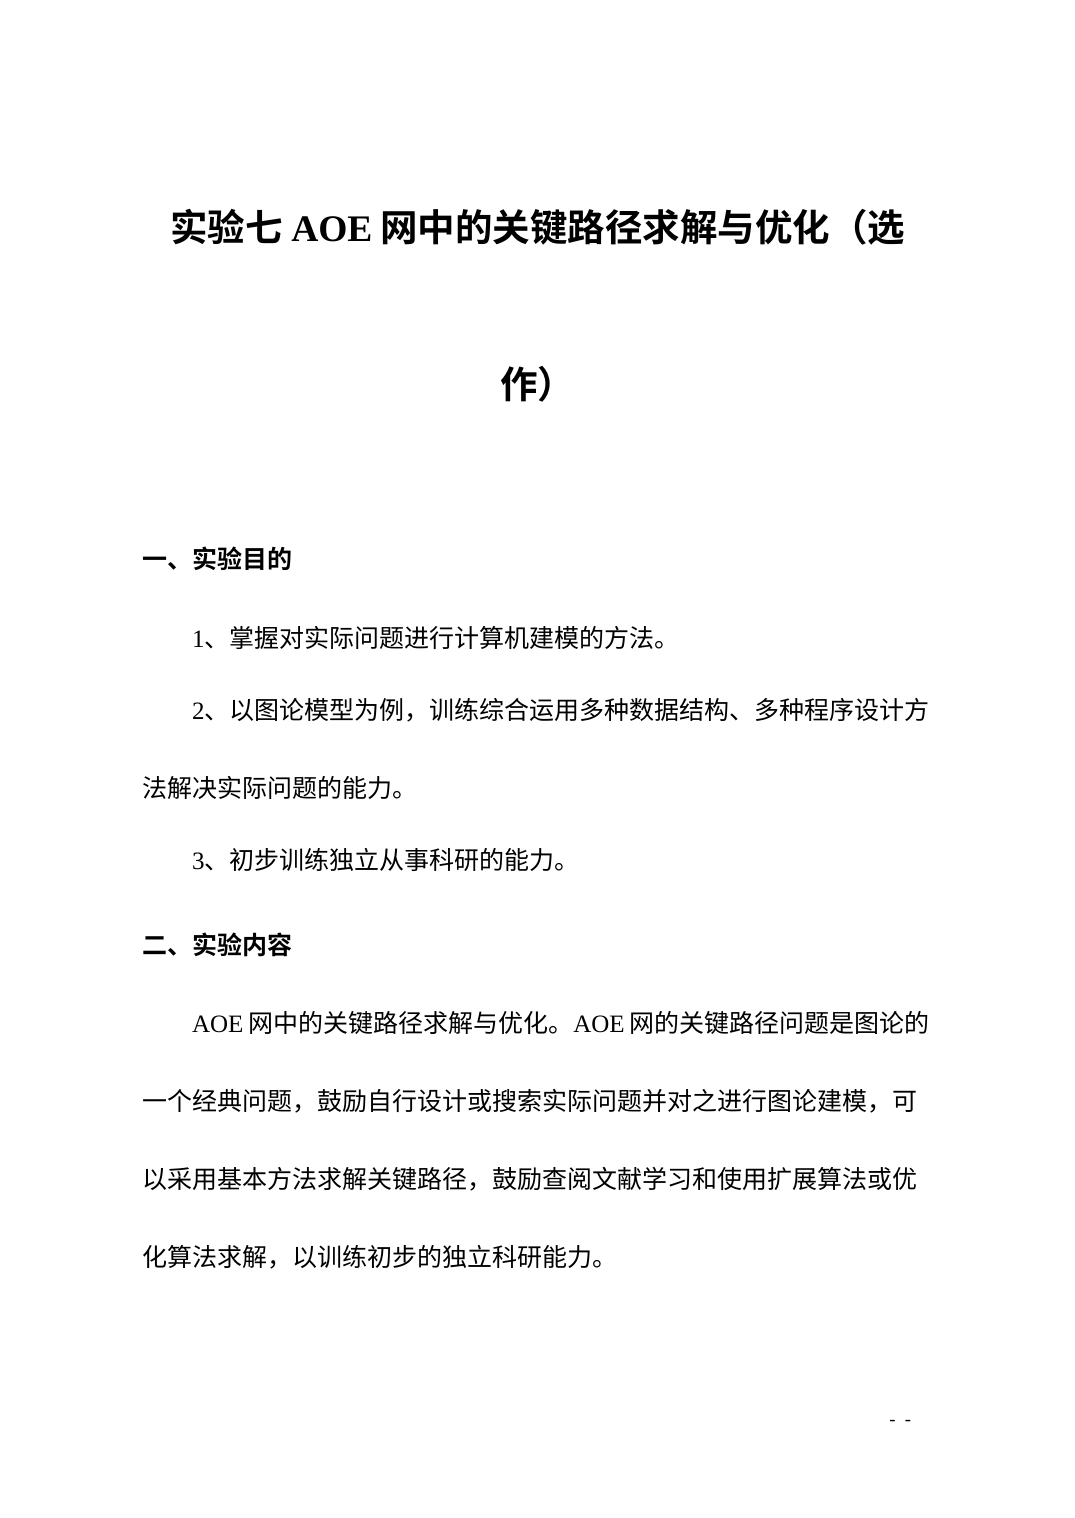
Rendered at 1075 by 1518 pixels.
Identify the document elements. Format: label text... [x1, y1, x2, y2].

text 二、实验内容 [142, 911, 933, 976]
text 3、初步训练独立从事科研的能力。 [142, 826, 933, 891]
subtitle 实验七 AOE网中的关键路径求解与优化（选作） [142, 193, 933, 414]
text 一、实验目的 [142, 525, 933, 590]
text 1、掌握对实际问题进行计算机建模的方法。 [142, 604, 933, 669]
text 2、以图论模型为例，训练综合运用多种数据结构、多种程序设计方法解决实际问题的能力。 [142, 676, 933, 819]
text AOE网中的关键路径求解与优化。AOE网的关键路径问题是图论的一个经典问题，鼓励自行设计或搜索实际问题并对之进行图论建模，可以采用基本方法求解关键路径，鼓励查阅文献学习和使用扩展算法或优化算法求解，以训练初步的独立科研能力。 [142, 989, 933, 1288]
